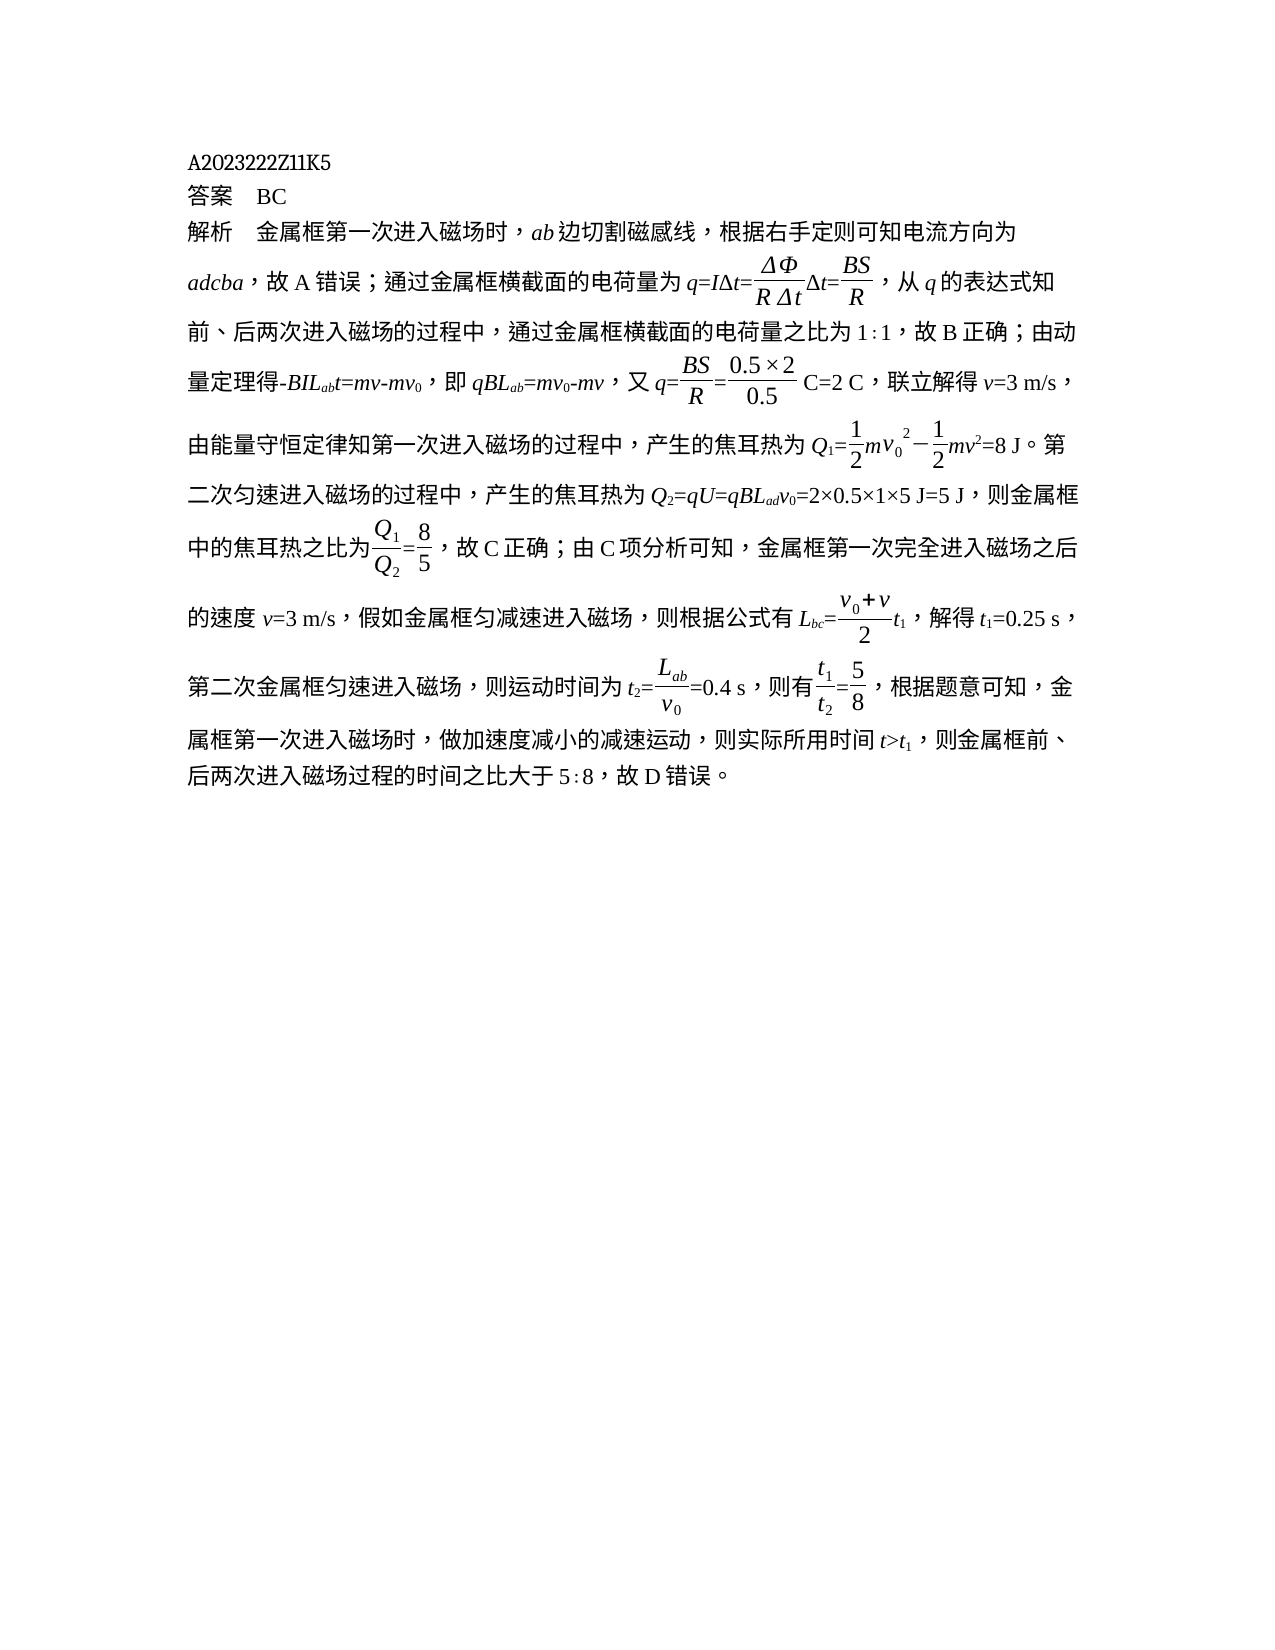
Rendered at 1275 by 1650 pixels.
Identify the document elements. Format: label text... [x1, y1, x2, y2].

text A2023222Z11K5 [187, 150, 1087, 176]
text 解析 金属框第一次进入磁场时，ab边切割磁感线，根据右手定则可知电流方向为adcba，故A错误；通过金属框横截面的电荷量为q=IΔt=Δt=，从q的表达式知前、后两次进入磁场的过程中，通过金属框横截面的电荷量之比为1∶1，故B正确；由动量定理得-BILabt=mv-mv0，即qBLab=mv0-mv，又q== C=2 C，联立解得v=3 m/s，由能量守恒定律知第一次进入磁场的过程中，产生的焦耳热为Q1=mmv2=8 J。第二次匀速进入磁场的过程中，产生的焦耳热为Q2=qU=qBLadv0=2×0.5×1×5 J=5 J，则金属框中的焦耳热之比为=，故C正确；由C项分析可知，金属框第一次完全进入磁场之后的速度 v=3 m/s，假如金属框匀减速进入磁场，则根据公式有Lbc=t1，解得t1=0.25 s，第二次金属框匀速进入磁场，则运动时间为t2==0.4 s，则有=，根据题意可知，金属框第一次进入磁场时，做加速度减小的减速运动，则实际所用时间t>t1，则金属框前、后两次进入磁场过程的时间之比大于5∶8，故D错误。 [187, 216, 1087, 792]
text 答案 BC [187, 180, 1087, 211]
